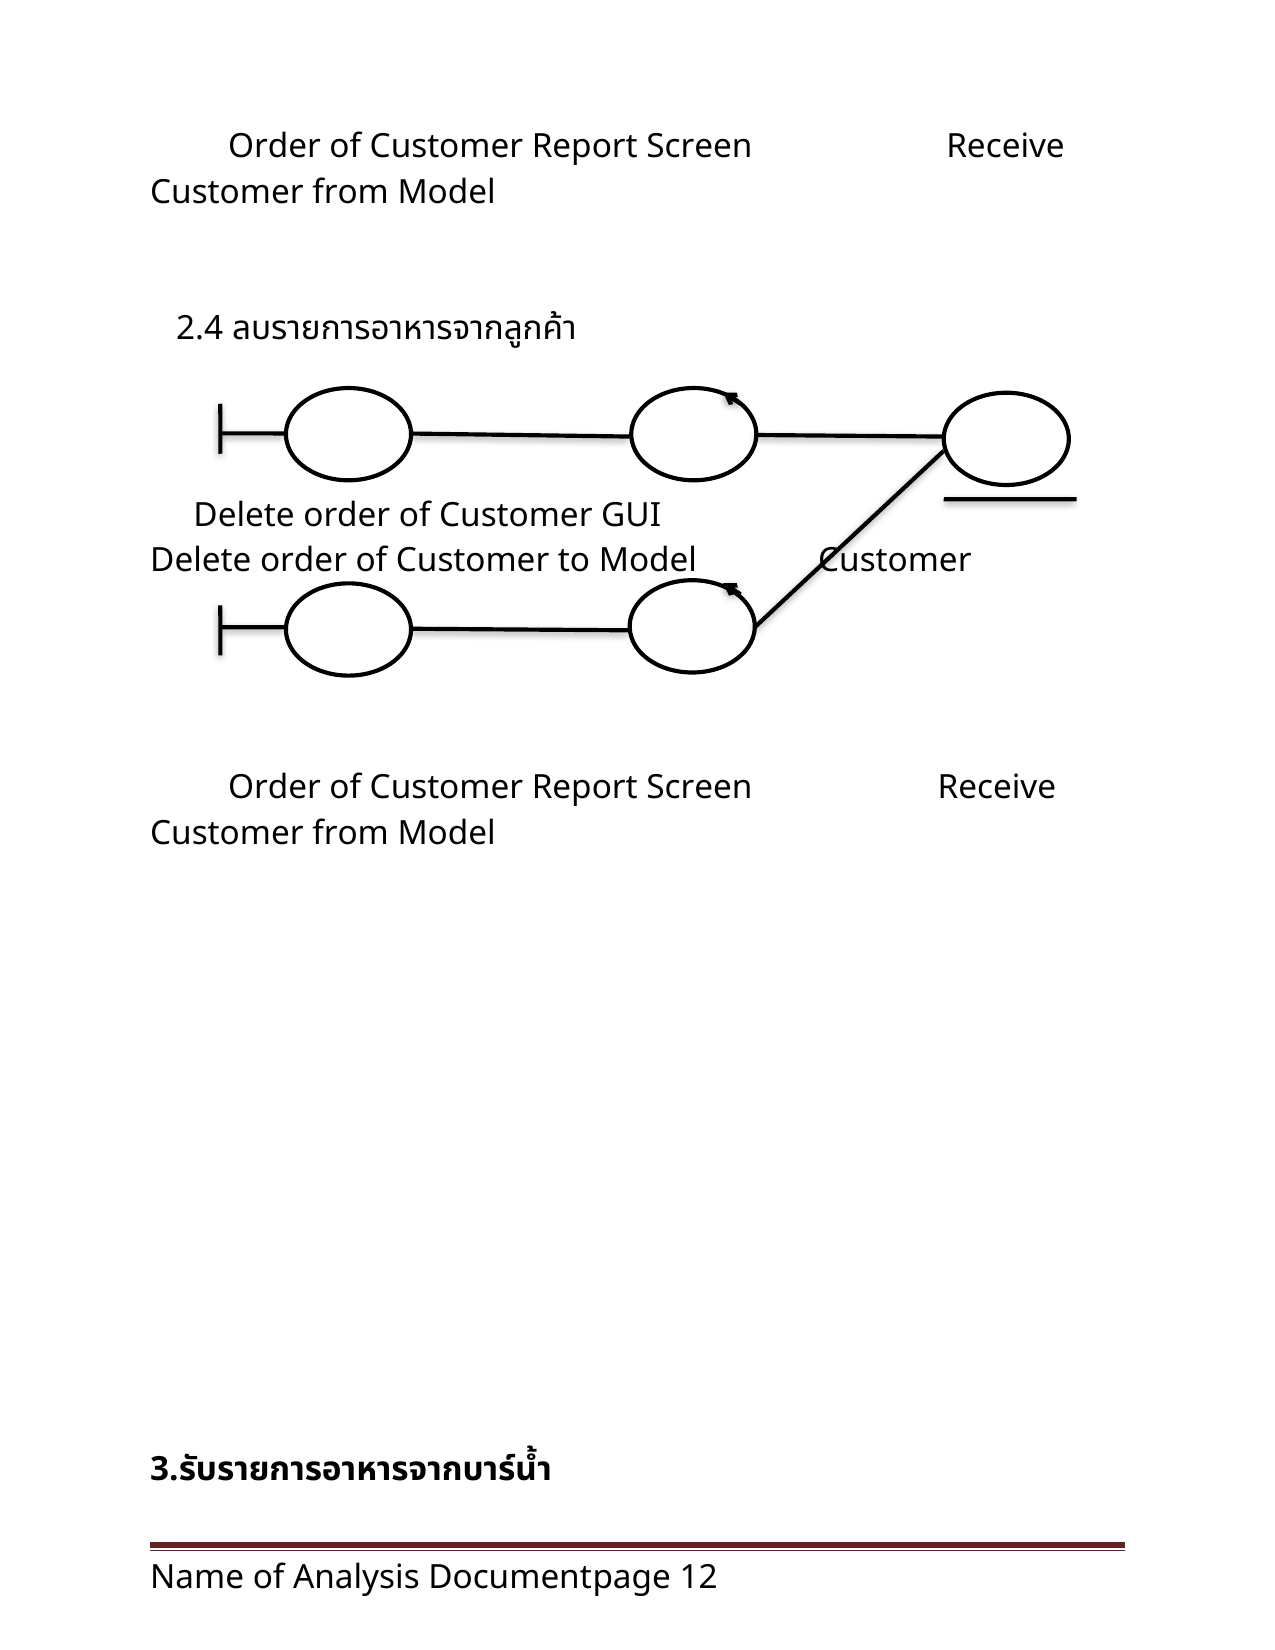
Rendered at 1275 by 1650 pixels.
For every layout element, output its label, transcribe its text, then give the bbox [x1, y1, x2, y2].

text 3.รับรายการอาหารจากบาร์น้ำ [150, 1444, 1125, 1495]
text Delete order of Customer GUI Delete order of Customer to Model Customer [816, 491, 1125, 582]
text Order of Customer Report Screen Receive Customer from Model [150, 763, 1125, 854]
text 2.4 ลบรายการอาหารจากลูกค้า [150, 304, 1125, 354]
text Order of Customer Report Screen Receive Customer from Model [150, 122, 1125, 213]
text Delete order of Customer GUI Delete order of Customer to Model Customer [150, 491, 892, 582]
